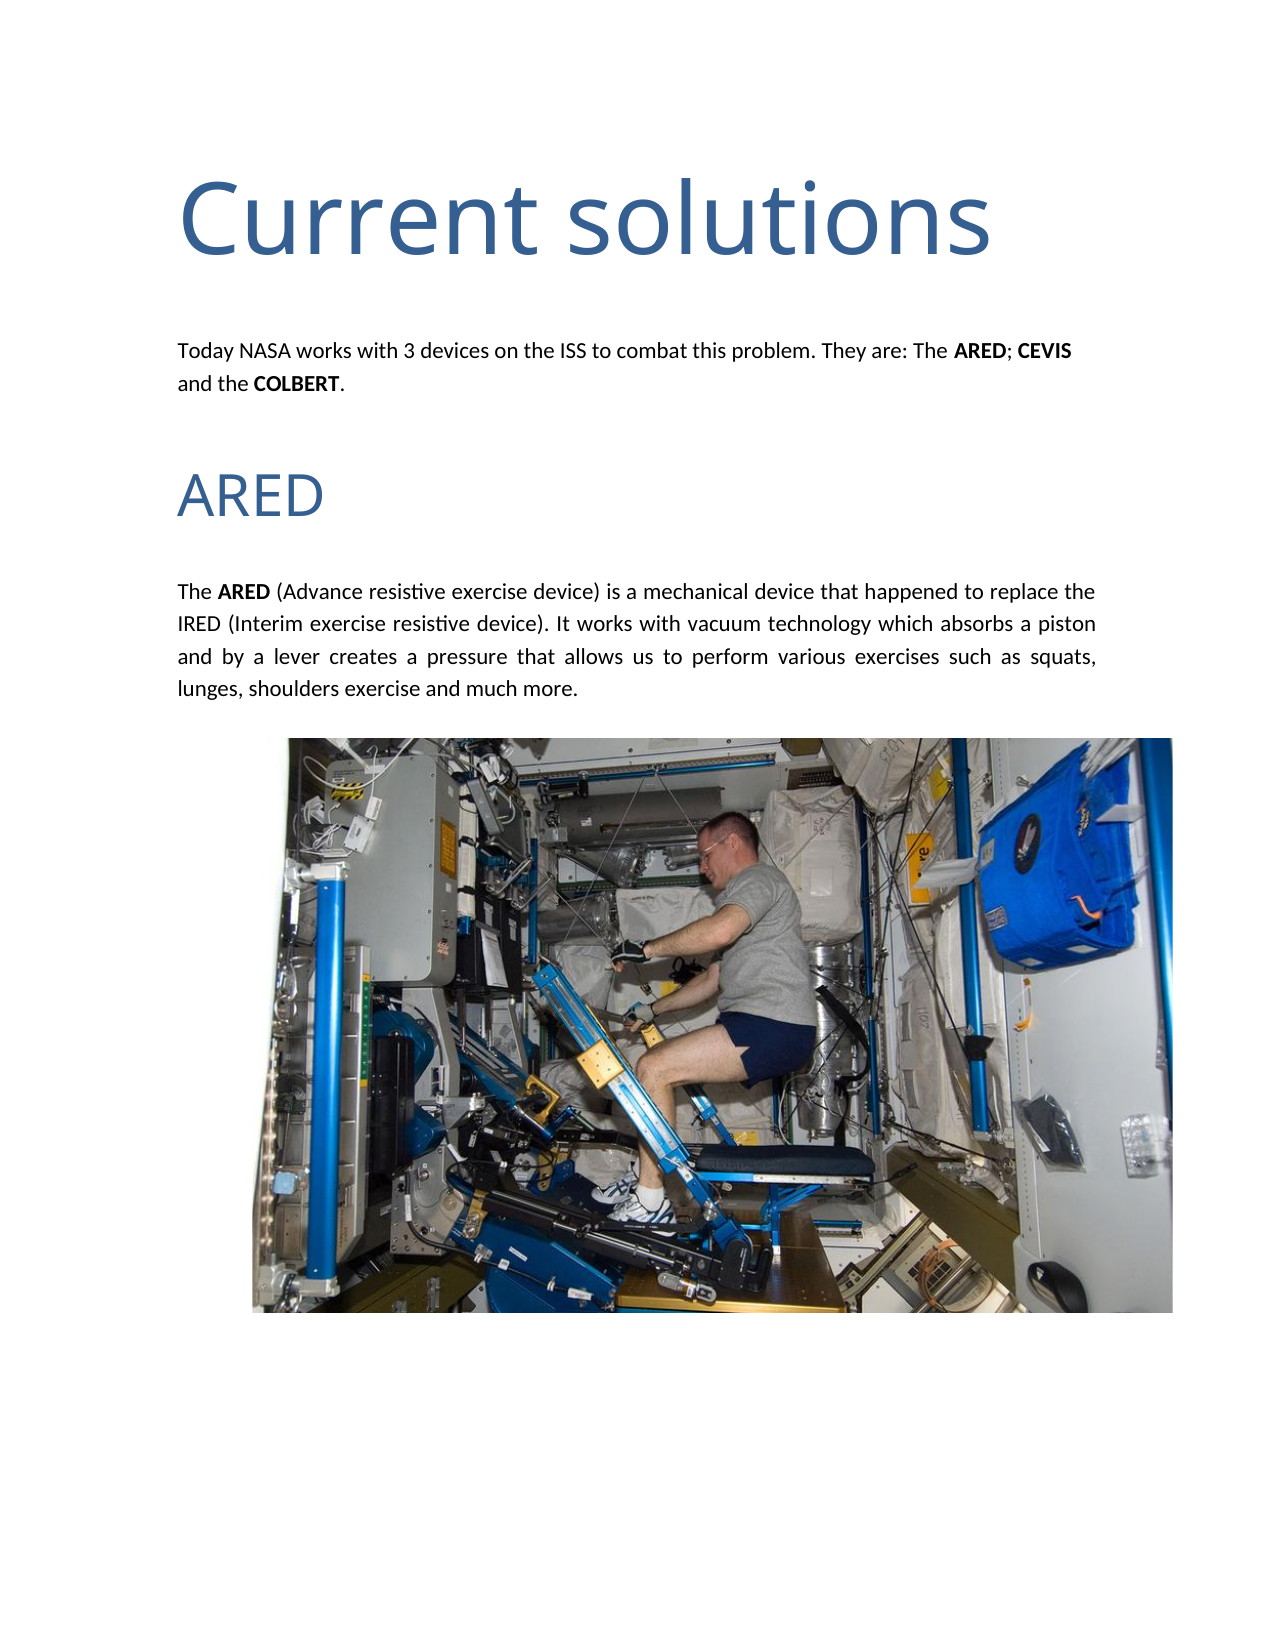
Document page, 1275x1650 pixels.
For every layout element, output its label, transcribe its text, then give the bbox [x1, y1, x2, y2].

picture [252, 738, 1173, 1313]
list The ARED (Advance resistive exercise device) is a mechanical device that happened to replace the IRED (Interim exercise resistive device). It works with vacuum technology which absorbs a piston and by a lever creates a pressure that allows us to perform various exercises such as squats, lunges, shoulders exercise and much more. [177, 577, 1098, 702]
list Today NASA works with 3 devices on the ISS to combat this problem. They are: The ARED; CEVIS and the COLBERT. [177, 336, 1098, 397]
subtitle Current solutions [177, 148, 1098, 284]
subtitle ARED [177, 454, 1098, 533]
